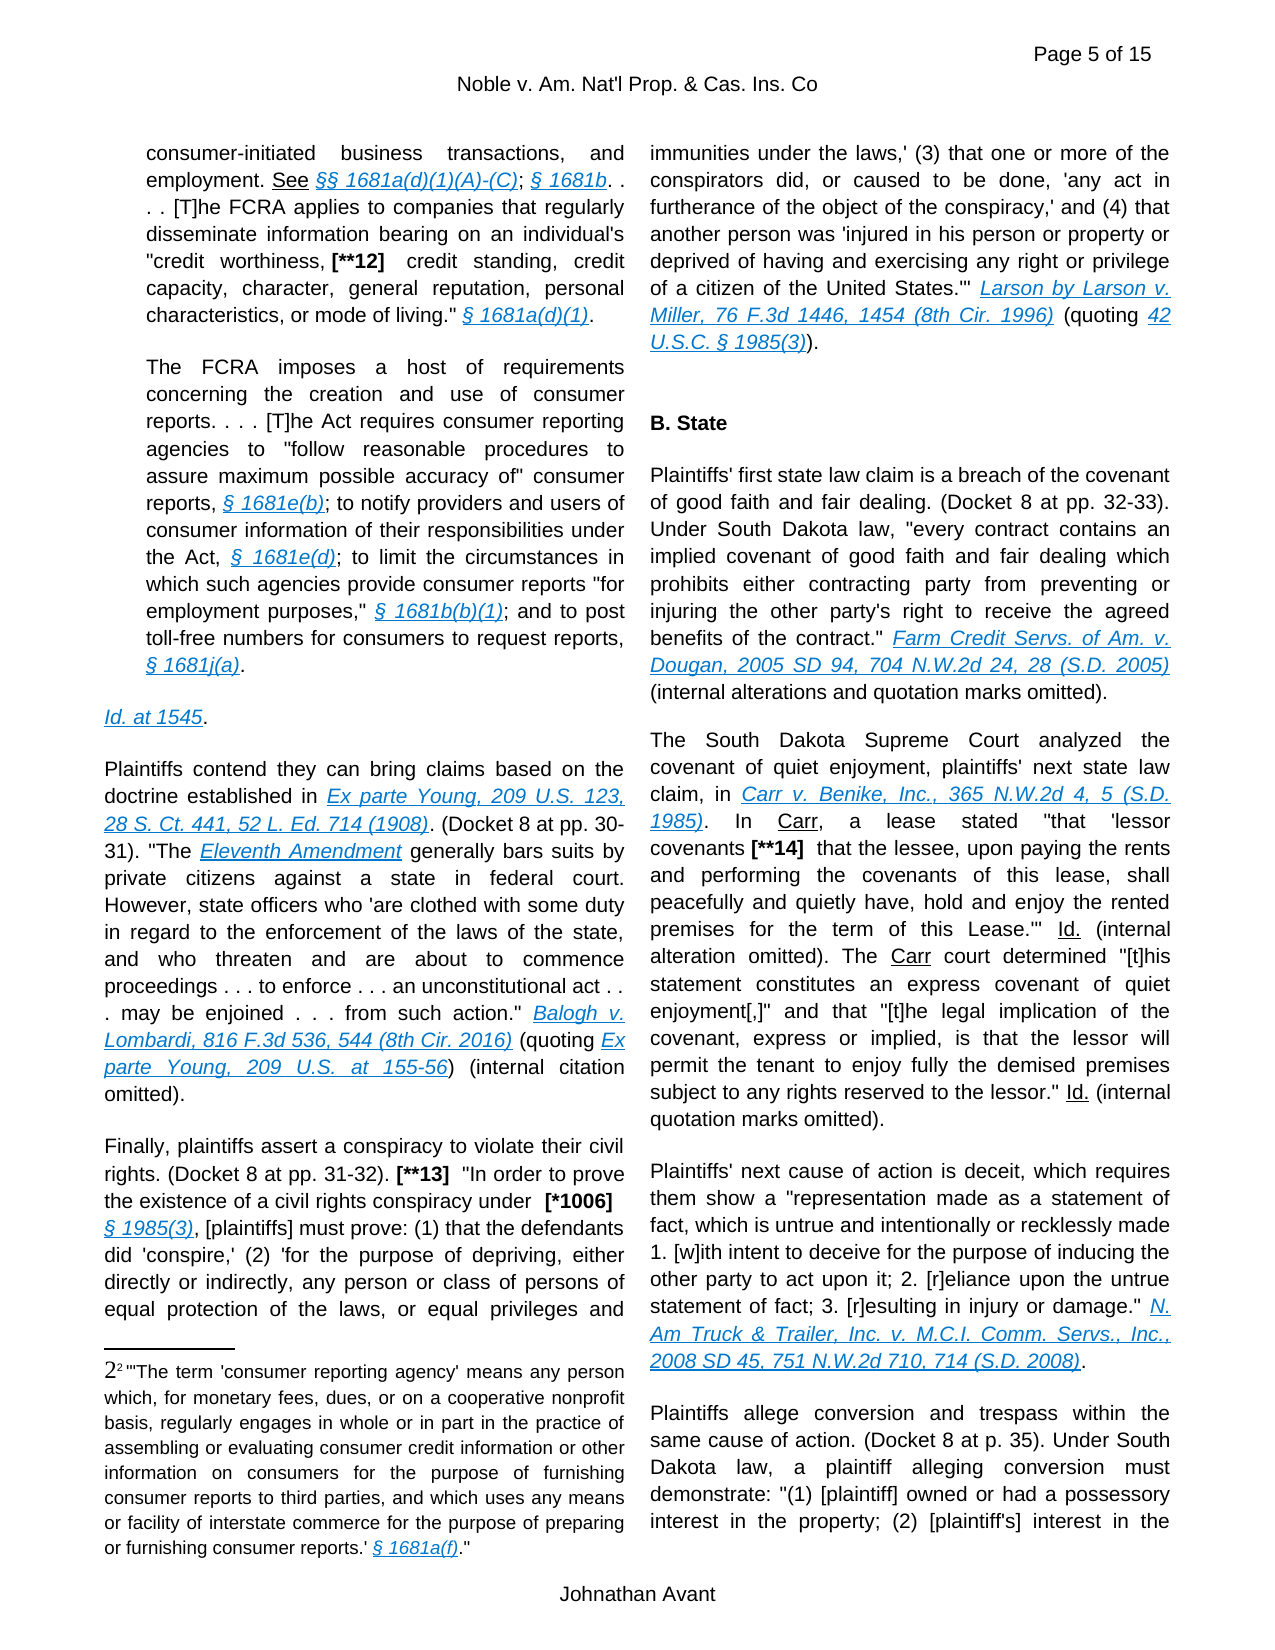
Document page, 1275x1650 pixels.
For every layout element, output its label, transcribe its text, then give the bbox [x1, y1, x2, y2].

text Plaintiffs contend they can bring claims based on the doctrine established in Ex parte Young, 209 U.S. 123, 28 S. Ct. 441, 52 L. Ed. 714 (1908). (Docket 8 at pp. 30-31). "The Eleventh Amendment generally bars suits by private citizens against a state in federal court. However, state officers who 'are clothed with some duty in regard to the enforcement of the laws of the state, and who threaten and are about to commence proceedings . . . to enforce . . . an unconstitutional act . . . may be enjoined . . . from such action." Balogh v. Lombardi, 816 F.3d 536, 544 (8th Cir. 2016) (quoting Ex parte Young, 209 U.S. at 155-56) (internal citation omitted). [104, 754, 625, 1106]
text Plaintiffs' next cause of action is deceit, which requires them show a "representation made as a statement of fact, which is untrue and intentionally or recklessly made 1. [w]ith intent to deceive for the purpose of inducing the other party to act upon it; 2. [r]eliance upon the untrue statement of fact; 3. [r]esulting in injury or damage." N. Am Truck & Trailer, Inc. v. M.C.I. Comm. Servs., Inc., 2008 SD 45, 751 N.W.2d 710, 714 (S.D. 2008). [650, 1156, 1171, 1342]
text Id. at 1545. [104, 702, 625, 729]
text Finally, plaintiffs assert a conspiracy to violate their civil rights. (Docket 8 at pp. 31-32). [**13] "In order to prove the existence of a civil rights conspiracy under [*1006] § 1985(3), [plaintiffs] must prove: (1) that the defendants did 'conspire,' (2) 'for the purpose of depriving, either directly or indirectly, any person or class of persons of equal protection of the laws, or equal privileges and immunities under the laws,' (3) that one or more of the conspirators did, or caused to be done, 'any act in furtherance of the object of the conspiracy,' and (4) that another person was 'injured in his person or property or deprived of having and exercising any right or privilege of a citizen of the United States.'" Larson by Larson v. Miller, 76 F.3d 1446, 1454 (8th Cir. 1996) (quoting 42 U.S.C. § 1985(3)). [650, 137, 1171, 354]
text The FCRA imposes a host of requirements concerning the creation and use of consumer reports. . . . [T]he Act requires consumer reporting agencies to "follow reasonable procedures to assure maximum possible accuracy of" consumer reports, § 1681e(b); to notify providers and users of consumer information of their responsibilities under the Act, § 1681e(d); to limit the circumstances in which such agencies provide consumer reports "for employment purposes," § 1681b(b)(1); and to post toll-free numbers for consumers to request reports, § 1681j(a). [146, 352, 625, 677]
text The South Dakota Supreme Court analyzed the covenant of quiet enjoyment, plaintiffs' next state law claim, in Carr v. Benike, Inc., 365 N.W.2d 4, 5 (S.D. 1985). In Carr, a lease stated "that 'lessor covenants [**14] that the lessee, upon paying the rents and performing the covenants of this lease, shall peacefully and quietly have, hold and enjoy the rented premises for the term of this Lease.'" Id. (internal alteration omitted). The Carr court determined "[t]his statement constitutes an express covenant of quiet enjoyment[,]" and that "[t]he legal implication of the covenant, express or implied, is that the lessor will permit the tenant to enjoy fully the demised premises subject to any rights reserved to the lessor." Id. (internal quotation marks omitted). [650, 724, 1171, 1131]
text Finally, plaintiffs assert a conspiracy to violate their civil rights. (Docket 8 at pp. 31-32). [**13] "In order to prove the existence of a civil rights conspiracy under [*1006] § 1985(3), [plaintiffs] must prove: (1) that the defendants did 'conspire,' (2) 'for the purpose of depriving, either directly or indirectly, any person or class of persons of equal protection of the laws, or equal privileges and immunities under the laws,' (3) that one or more of the conspirators did, or caused to be done, 'any act in furtherance of the object of the conspiracy,' and (4) that another person was 'injured in his person or property or deprived of having and exercising any right or privilege of a citizen of the United States.'" Larson by Larson v. Miller, 76 F.3d 1446, 1454 (8th Cir. 1996) (quoting 42 U.S.C. § 1985(3)). [104, 1131, 625, 1321]
text B. State [650, 379, 1171, 435]
text The FCRA seeks to ensure "fair and accurate credit reporting." § 1681(a)(1). To achieve this end, the Act regulates the creation and the use of "consumer report[s]1 by "consumer reporting agenc[ies]"2 for certain specified purposes, including credit transactions, insurance, licensing, consumer-initiated business transactions, and employment. See §§ 1681a(d)(1)(A)-(C); § 1681b. . . . [T]he FCRA applies to companies that regularly disseminate information bearing on an individual's "credit worthiness, [**12] credit standing, credit capacity, character, general reputation, personal characteristics, or mode of living." § 1681a(d)(1). [146, 137, 625, 327]
text Plaintiffs' first state law claim is a breach of the covenant of good faith and fair dealing. (Docket 8 at pp. 32-33). Under South Dakota law, "every contract contains an implied covenant of good faith and fair dealing which prohibits either contracting party from preventing or injuring the other party's right to receive the agreed benefits of the contract." Farm Credit Servs. of Am. v. Dougan, 2005 SD 94, 704 N.W.2d 24, 28 (S.D. 2005) (internal alterations and quotation marks omitted). [650, 460, 1171, 704]
